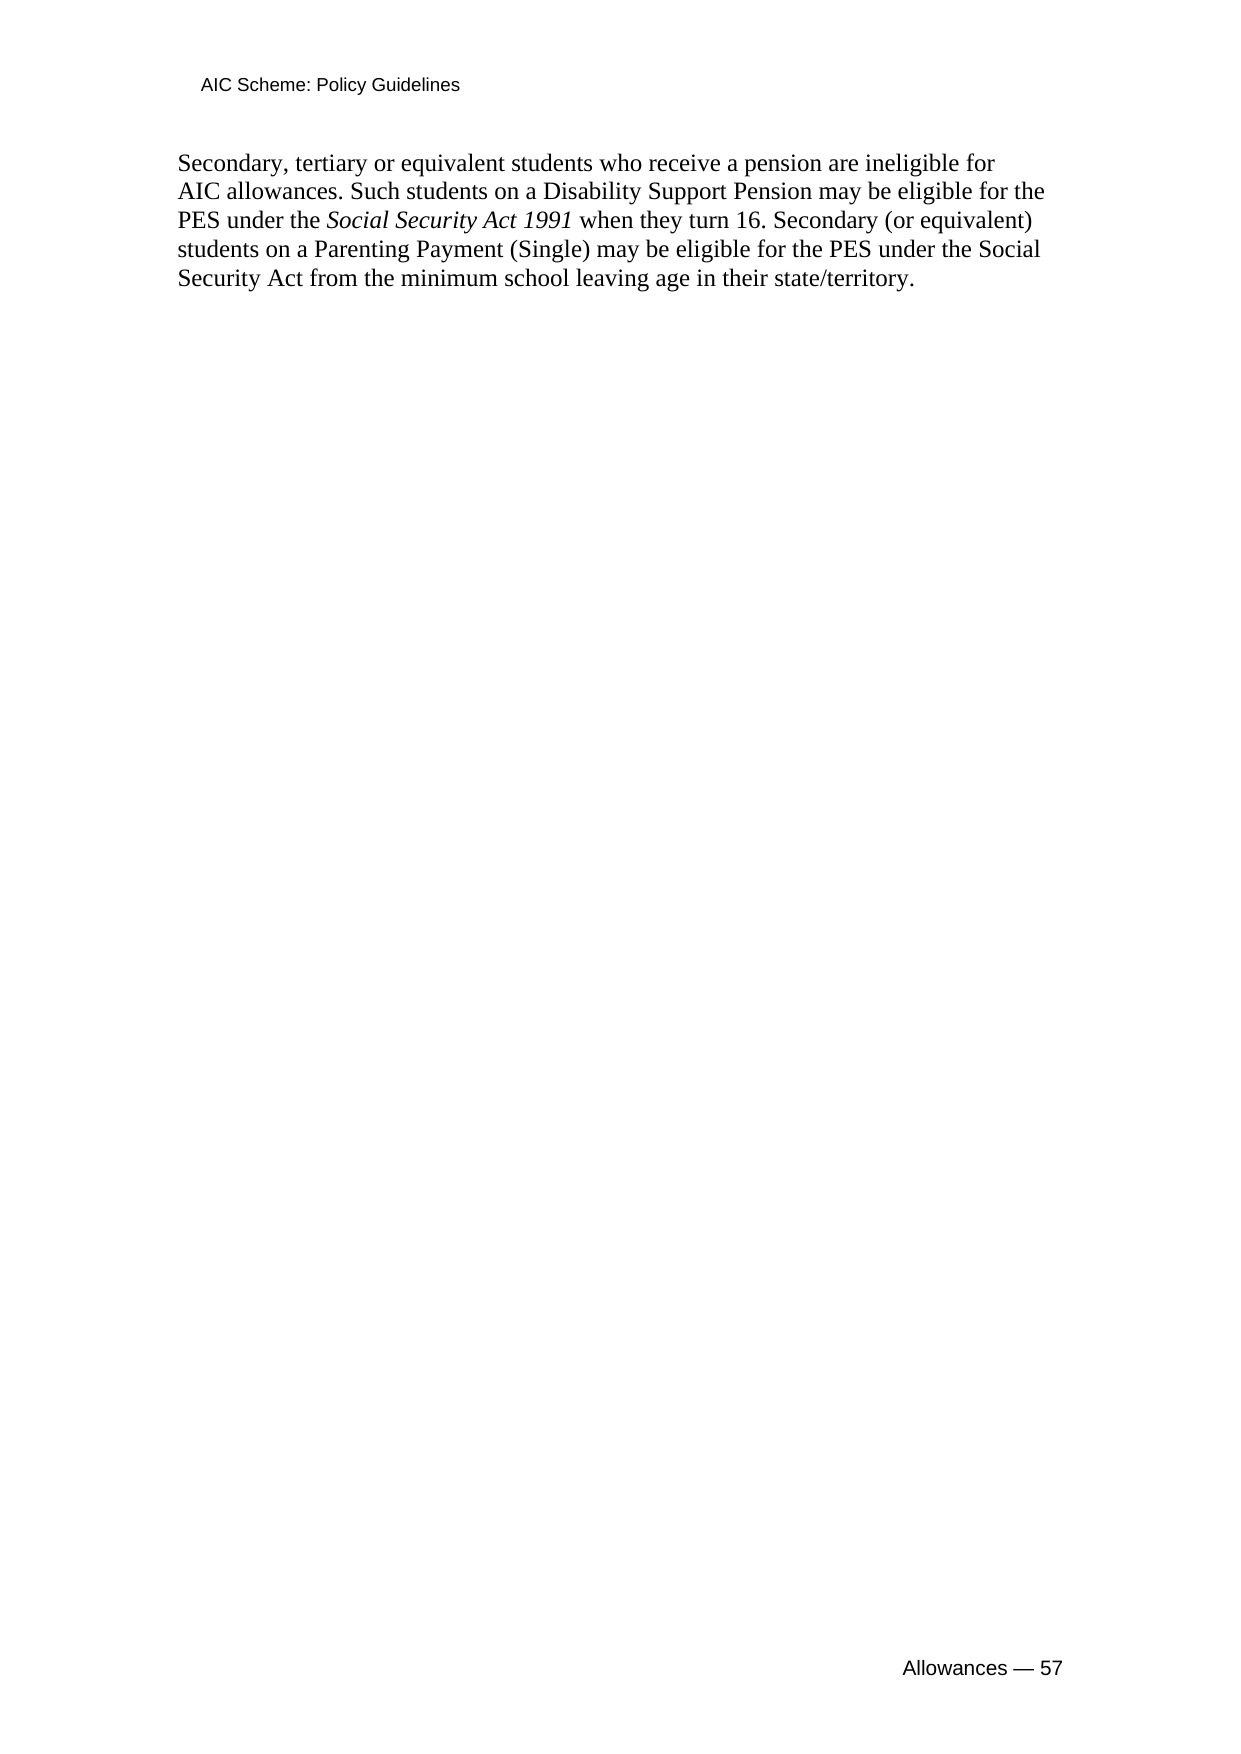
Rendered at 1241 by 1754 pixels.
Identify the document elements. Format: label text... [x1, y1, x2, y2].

text Secondary, tertiary or equivalent students who receive a pension are ineligible for AIC allowances. Such students on a sability Support Pension may be eligible for the PES under the Social Security Act 1991 when they turn 16. Secondary (or equivalent) students on a Parenting Payment (Single) may be eligible for the PES under the Social Security Act from the minimum school leaving age in their state/territory. [177, 148, 1063, 291]
